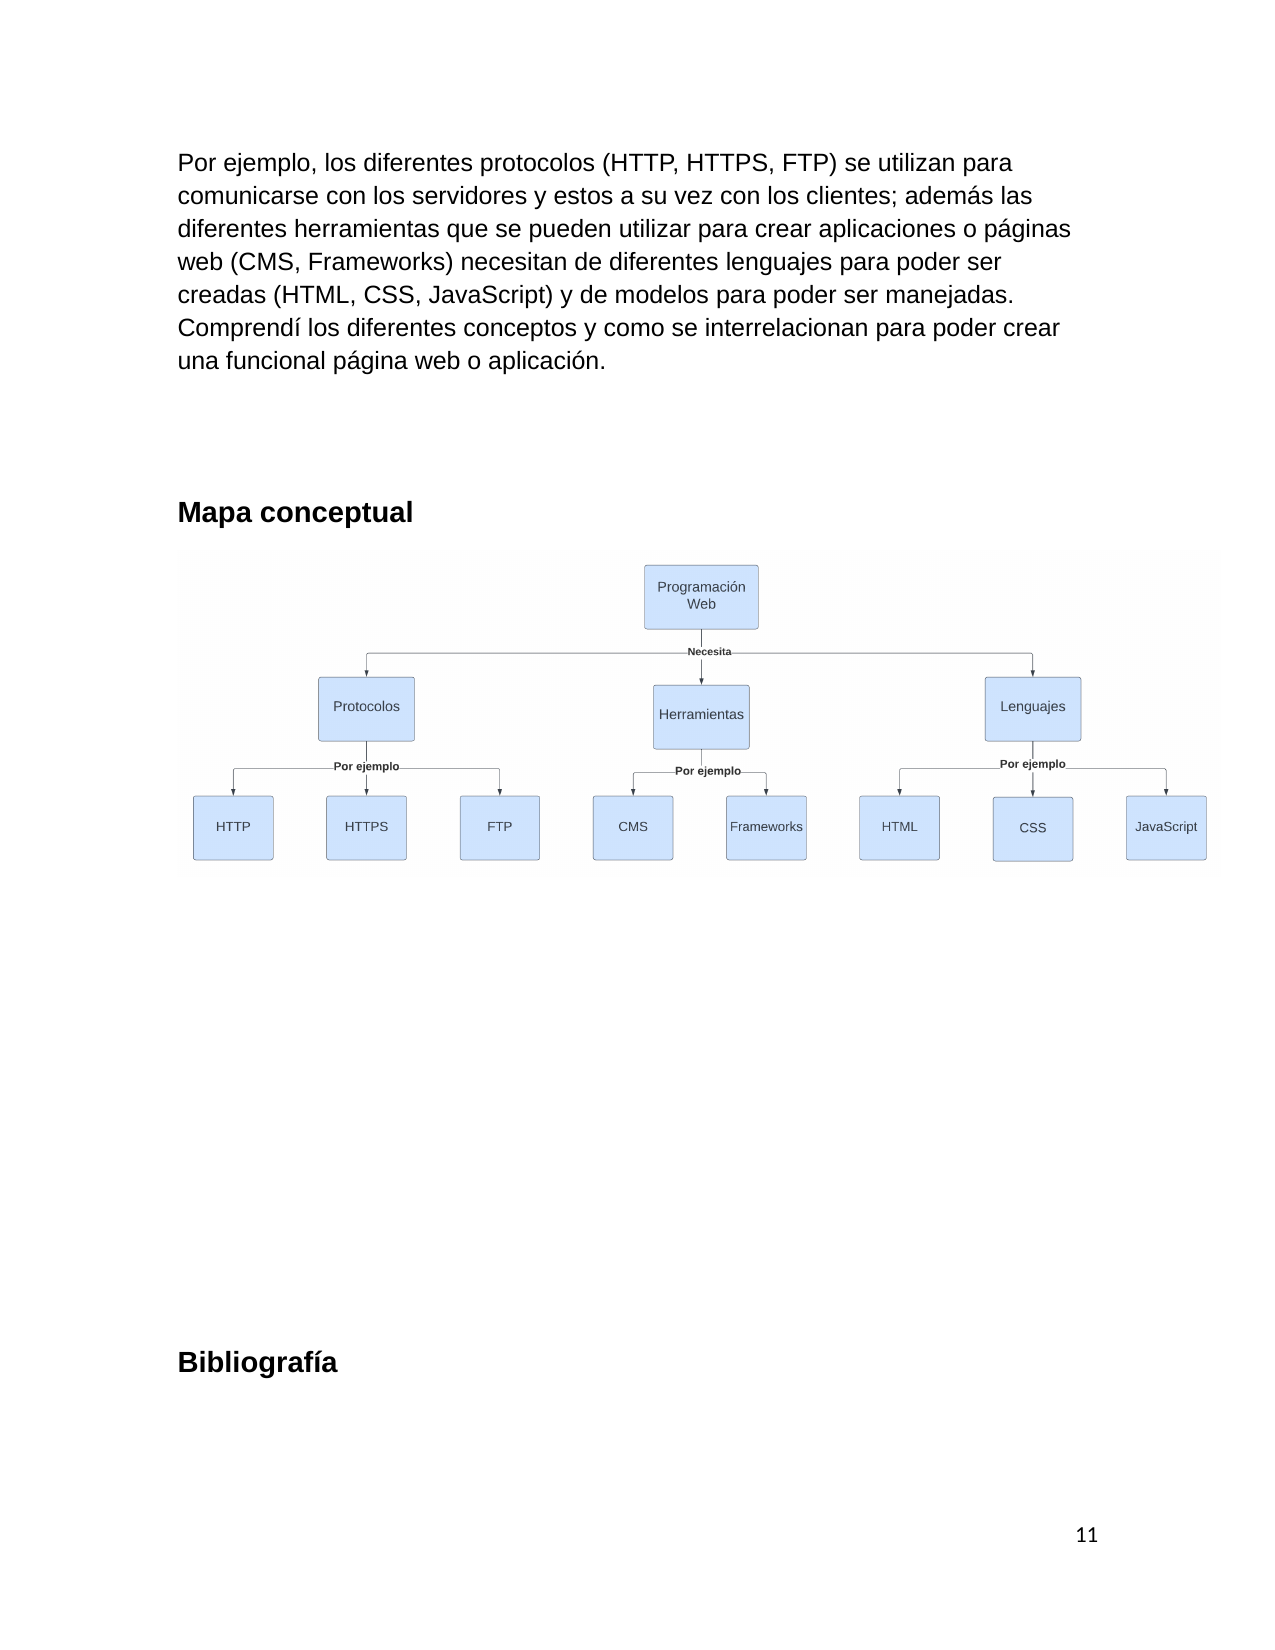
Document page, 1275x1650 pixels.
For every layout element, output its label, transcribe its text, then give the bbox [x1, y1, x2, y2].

text Bibliografía [177, 1345, 1098, 1378]
text Mapa conceptual [177, 495, 1098, 528]
picture [177, 550, 1222, 877]
text Por ejemplo, los diferentes protocolos (HTTP, HTTPS, FTP) se utilizan para comunicarse con los servidores y estos a su vez con los clientes; además las diferentes herramientas que se pueden utilizar para crear aplicaciones o páginas web (CMS, Frameworks) necesitan de diferentes lenguajes para poder ser creadas (HTML, CSS, JavaScript) y de modelos para poder ser manejadas. Comprendí los diferentes conceptos y como se interrelacionan para poder crear una funcional página web o aplicación. [177, 148, 1098, 374]
